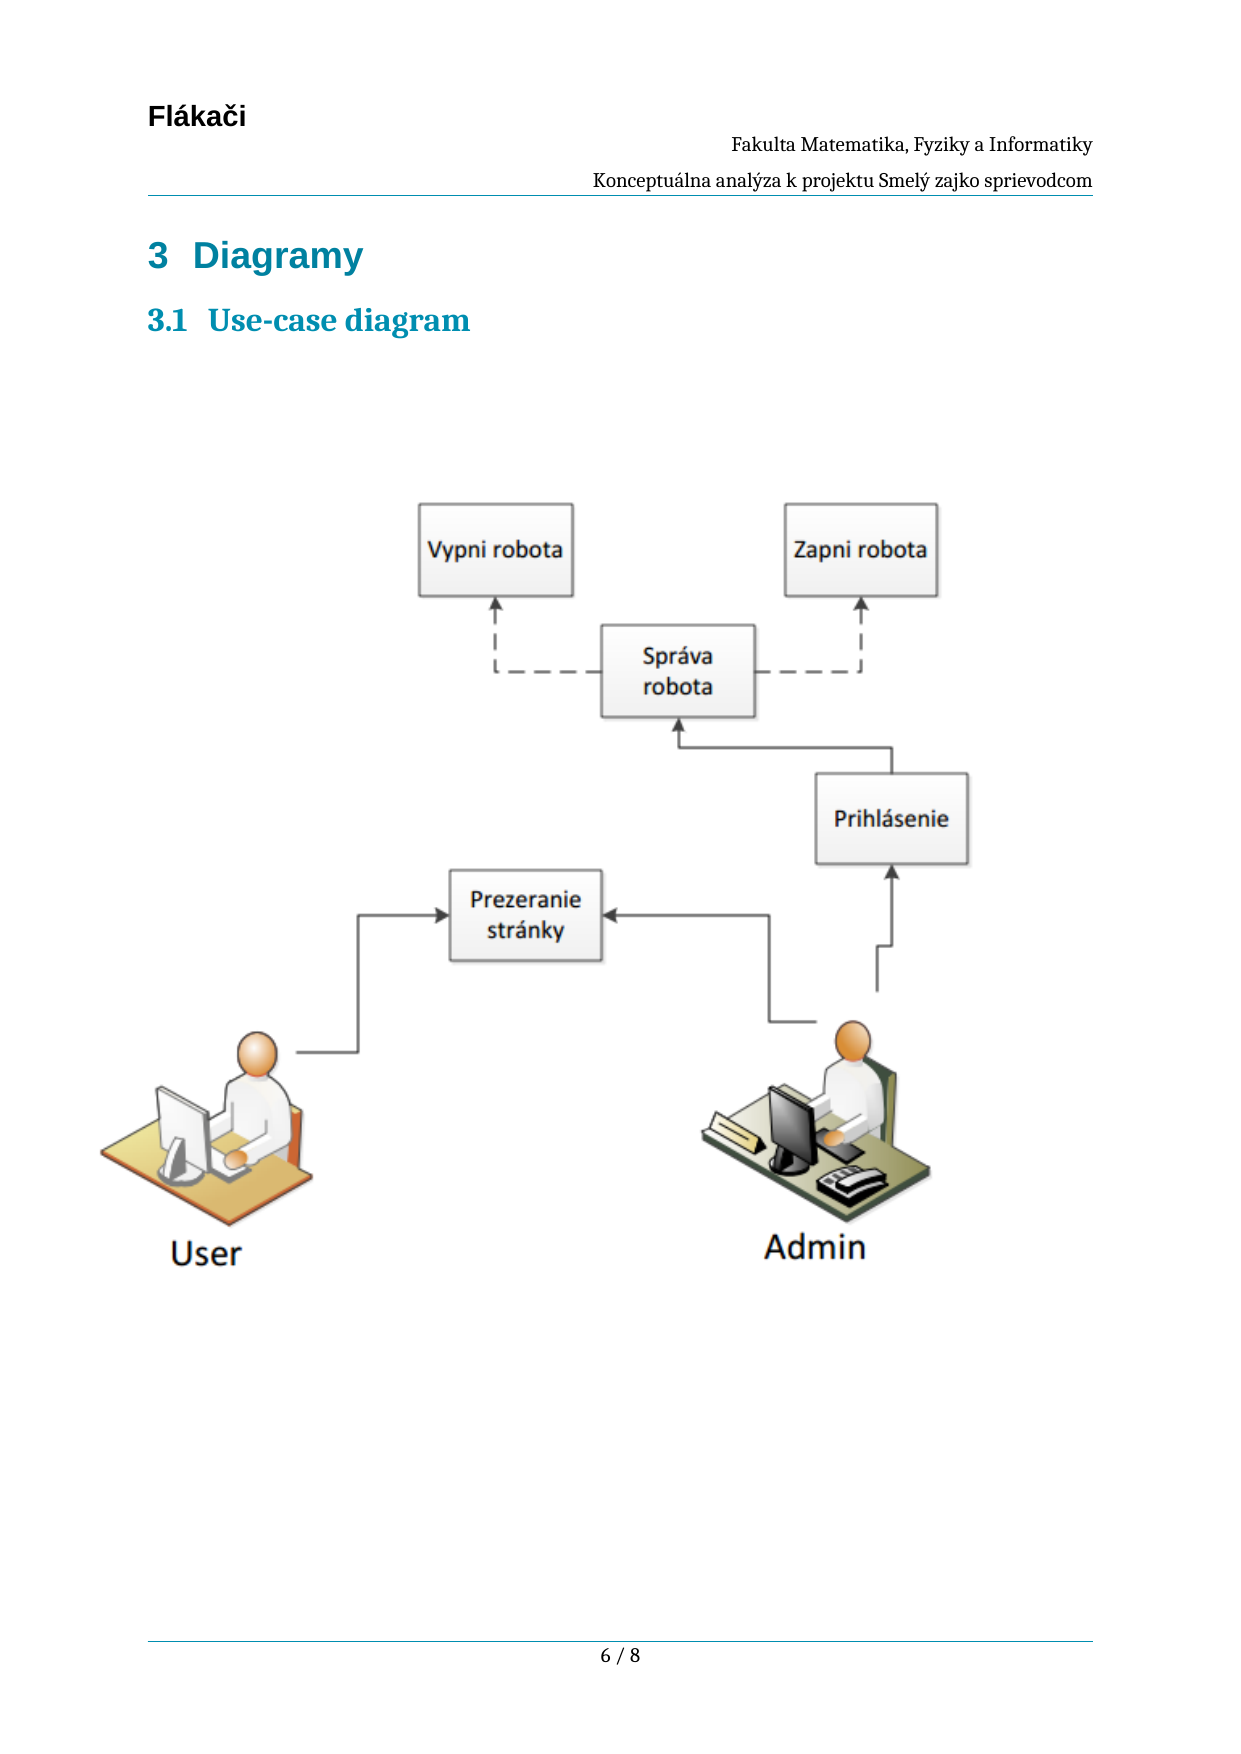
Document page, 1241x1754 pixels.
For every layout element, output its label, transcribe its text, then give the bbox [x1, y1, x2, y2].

subtitle Diagramy [148, 233, 1093, 276]
subtitle Use-case diagram [148, 301, 1093, 340]
picture [65, 440, 1069, 1332]
